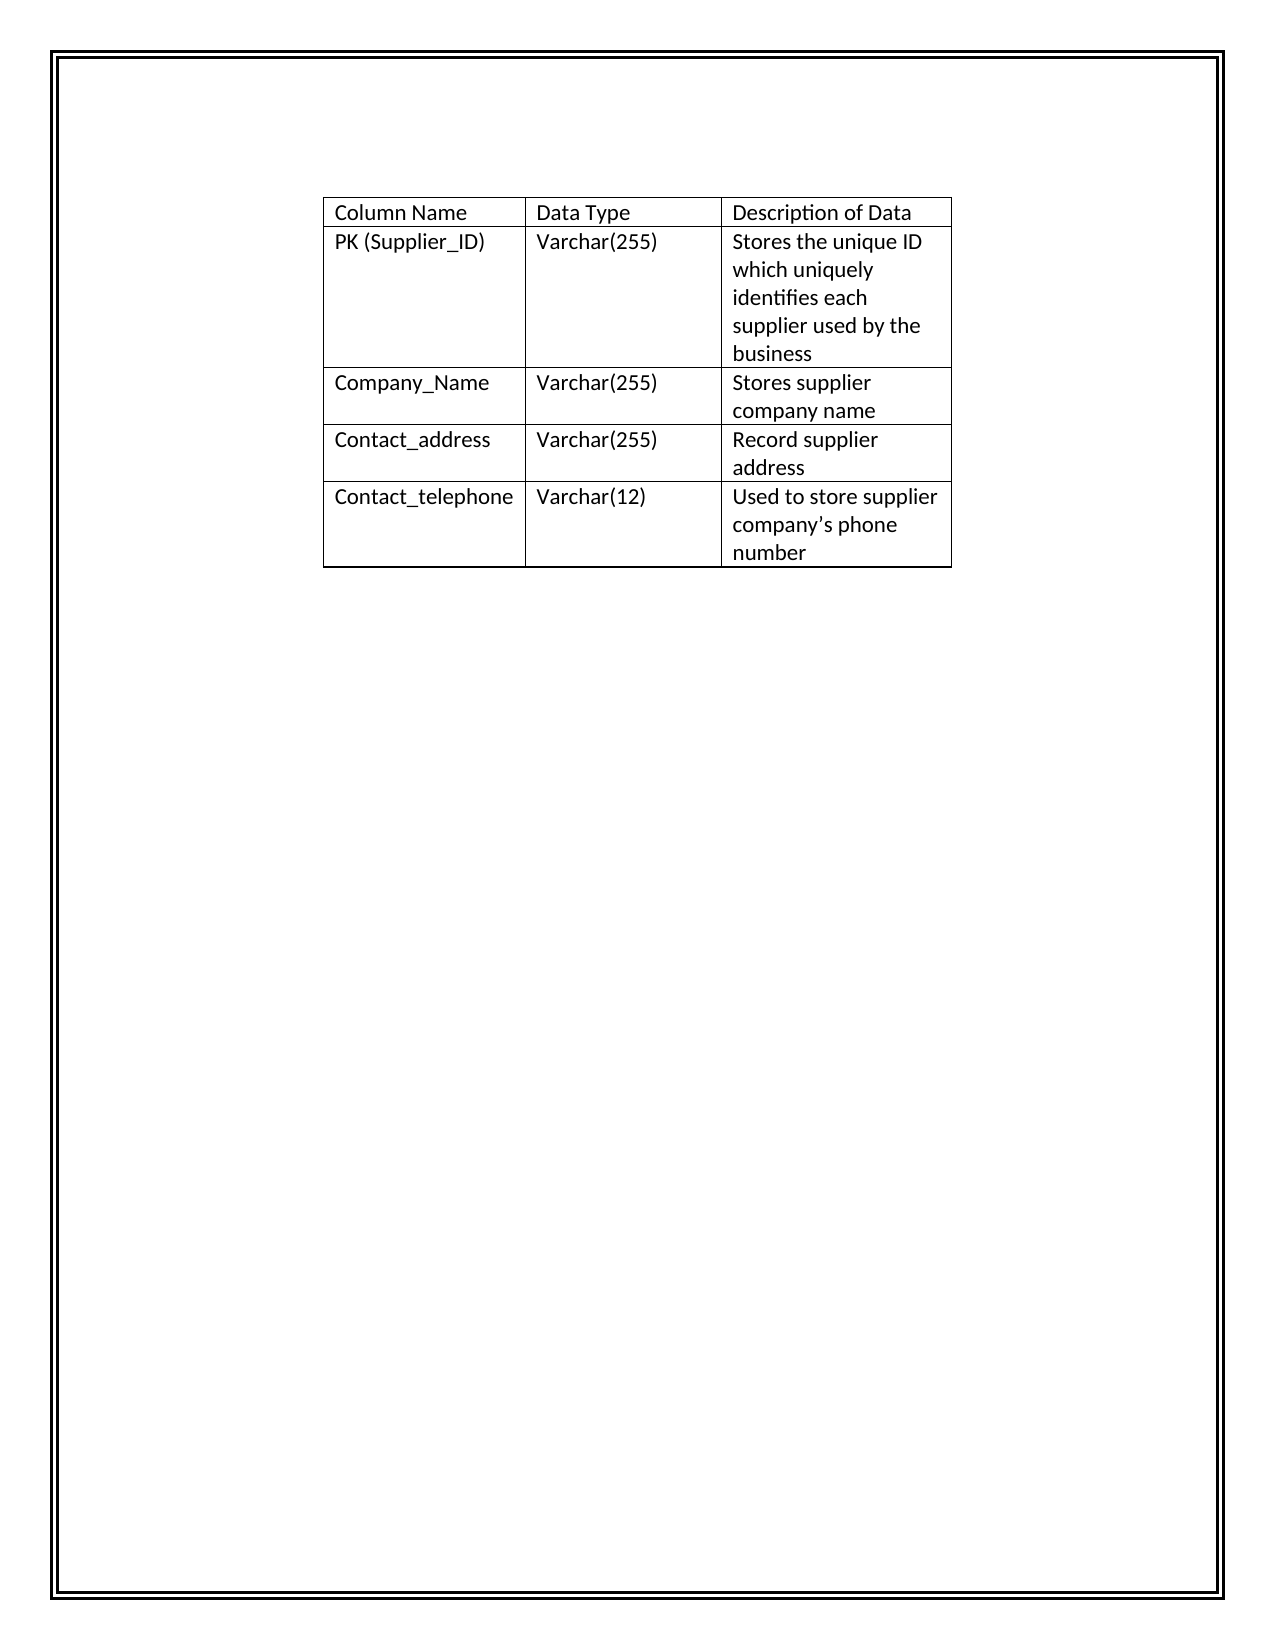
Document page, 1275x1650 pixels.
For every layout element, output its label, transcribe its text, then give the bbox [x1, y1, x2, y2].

table_cell Contact_address [324, 425, 525, 481]
table_header Description of Data [722, 198, 951, 226]
table_cell Company_Name [324, 368, 525, 424]
table_cell Stores the unique ID which uniquely identifies each supplier used by the business [722, 227, 951, 367]
table_cell Varchar(255) [526, 368, 721, 424]
table_cell Varchar(255) [526, 425, 721, 481]
table_cell Varchar(12) [526, 482, 721, 566]
table_cell Used to store supplier company’s phone number [722, 482, 951, 566]
table_header Data Type [526, 198, 721, 226]
table_cell PK (Supplier_ID) [324, 227, 525, 367]
table_header Column Name [324, 198, 525, 226]
table_cell Stores supplier company name [722, 368, 951, 424]
table_cell Record supplier address [722, 425, 951, 481]
table_cell Contact_telephone [324, 482, 525, 566]
table_cell Varchar(255) [526, 227, 721, 367]
